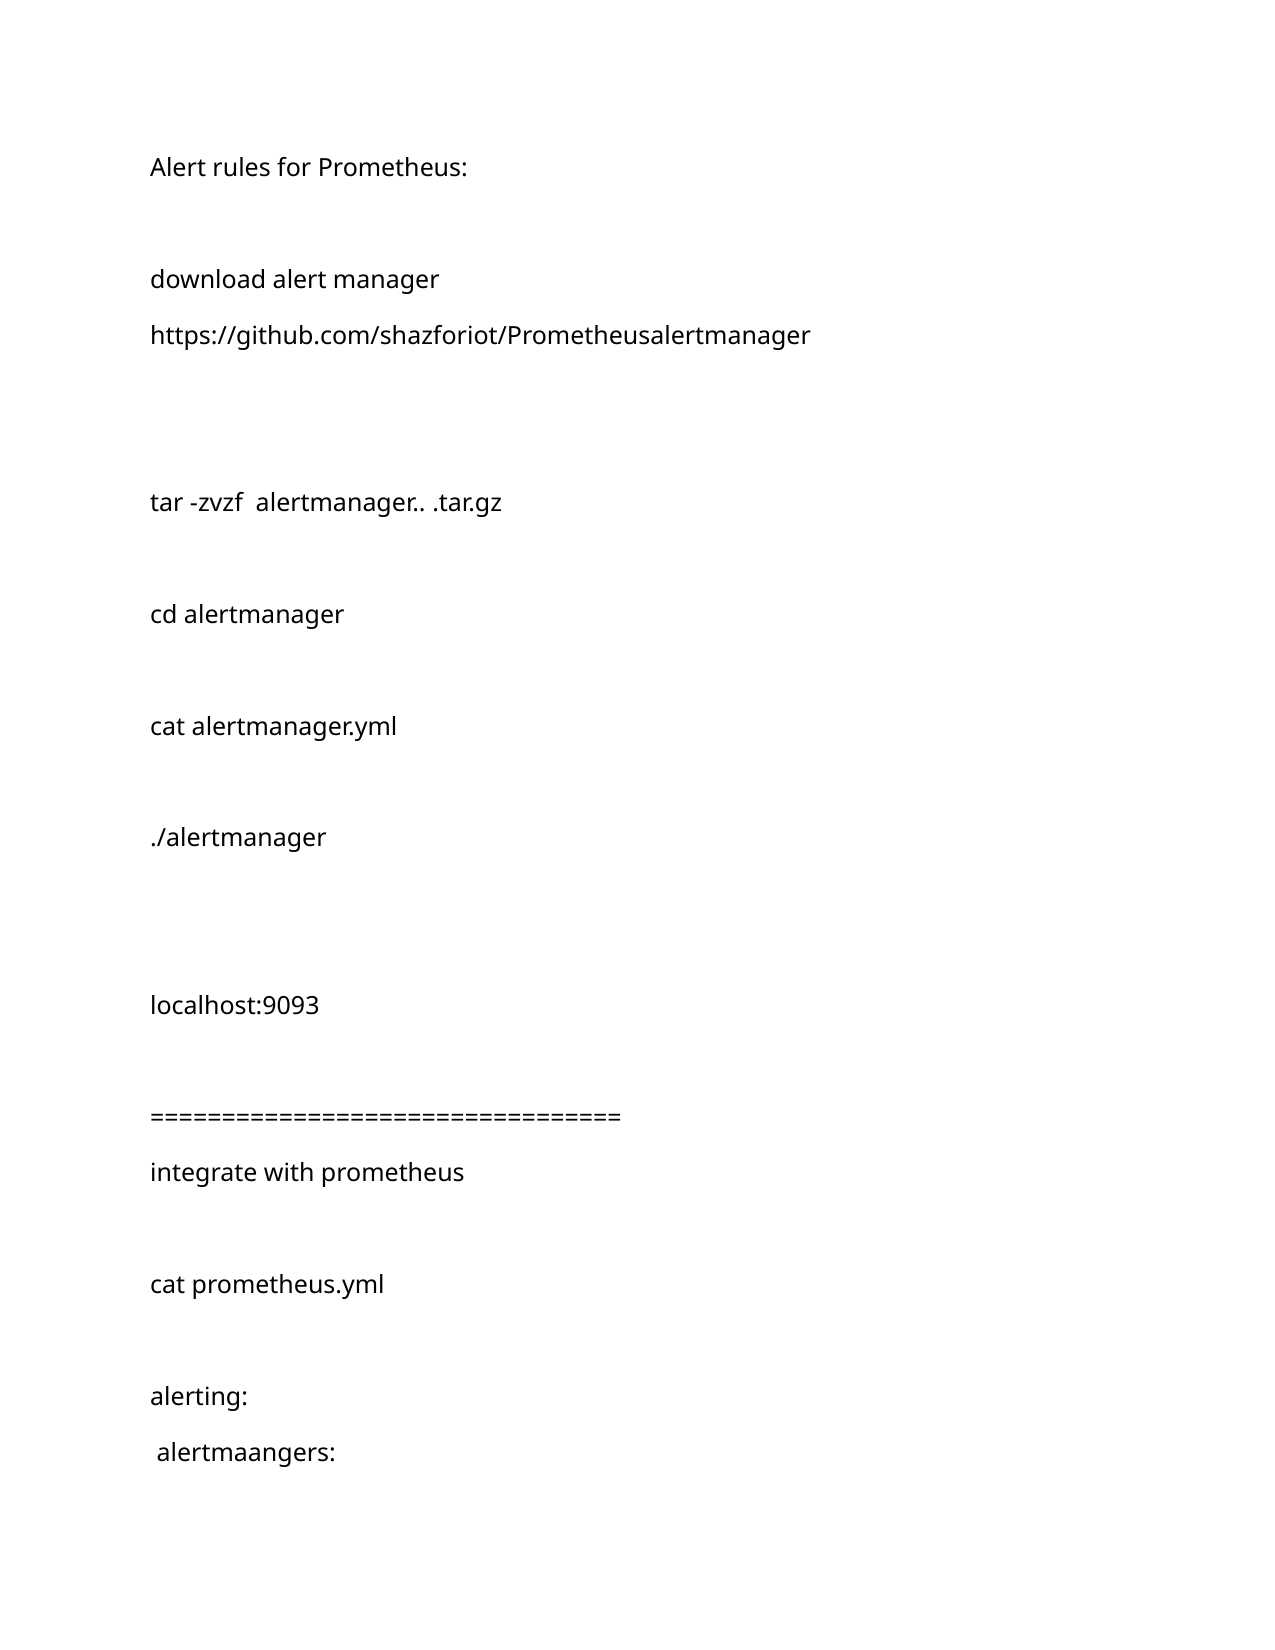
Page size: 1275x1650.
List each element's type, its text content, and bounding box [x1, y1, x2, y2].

text tar -zvzf alertmanager.. .tar.gz [150, 485, 1125, 519]
text Alert rules for Prometheus: [150, 150, 1125, 184]
text cat alertmanager.yml [150, 708, 1125, 742]
text alerting: [150, 1378, 1125, 1412]
text https://github.com/shazforiot/Prometheusalertmanager [150, 317, 1125, 352]
text localhost:9093 [150, 987, 1125, 1022]
text cd alertmanager [150, 597, 1125, 631]
text ================================= [150, 1099, 1125, 1133]
text download alert manager [150, 262, 1125, 296]
text alertmaangers: [150, 1434, 1125, 1468]
text cat prometheus.yml [150, 1267, 1125, 1301]
text ./alertmanager [150, 820, 1125, 854]
text integrate with prometheus [150, 1155, 1125, 1189]
